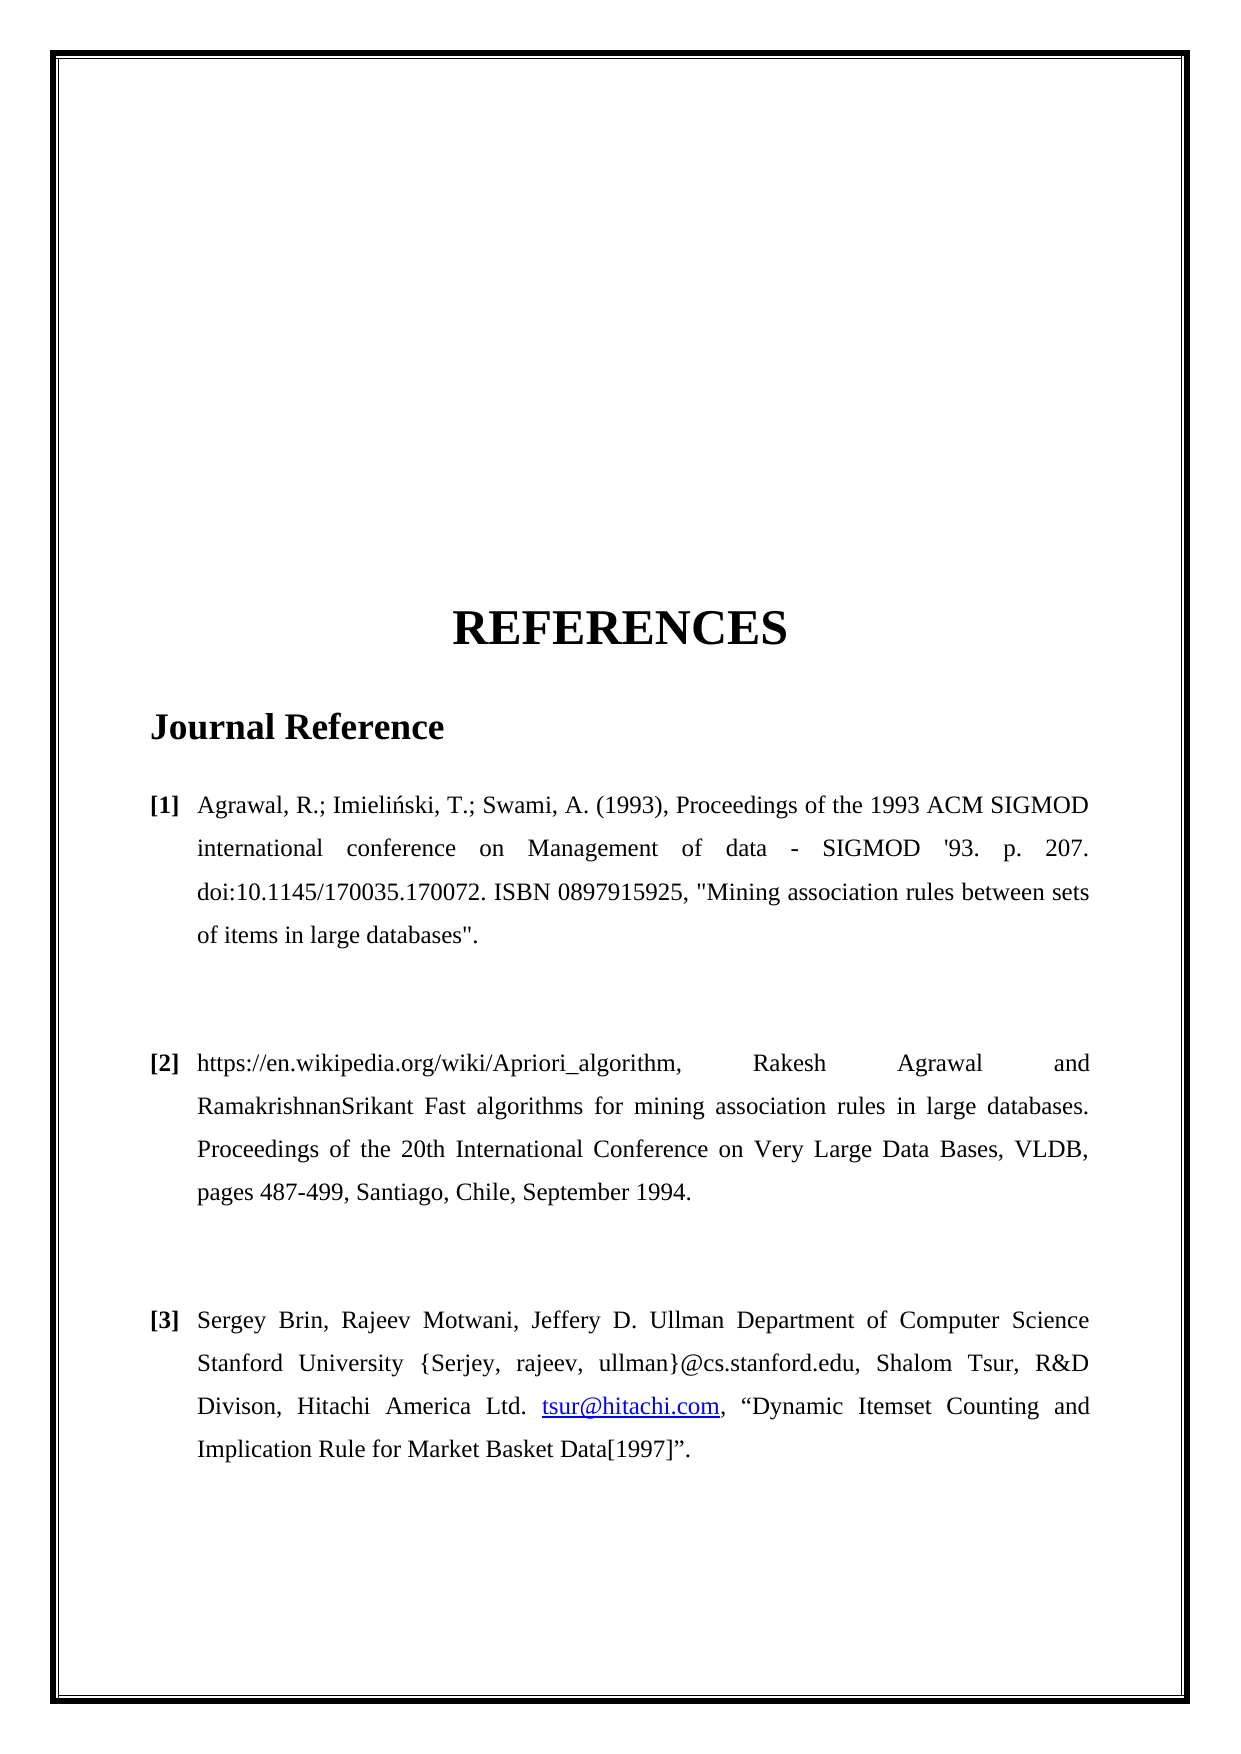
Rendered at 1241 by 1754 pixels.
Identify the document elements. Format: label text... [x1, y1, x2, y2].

text [2] https://en.wikipedia.org/wiki/Apriori_algorithm, Rakesh Agrawal and RamakrishnanSrikant Fast algorithms for mining association rules in large databases. Proceedings of the 20th International Conference on Very Large Data Bases, VLDB, pages 487-499, Santiago, Chile, September 1994. [150, 1048, 1090, 1206]
text Journal Reference [150, 705, 1090, 748]
text [3] Sergey Brin, Rajeev Motwani, Jeffery D. Ullman Department of Computer Science Stanford University {Serjey, rajeev, ullman}@cs.stanford.edu, Shalom Tsur, R&D Divison, Hitachi America Ltd. tsur@hitachi.com, “Dynamic Itemset Counting and Implication Rule for Market Basket Data[1997]”. [150, 1305, 1090, 1463]
text REFERENCES [150, 598, 1090, 655]
text [1] Agrawal, R.; Imieliński, T.; Swami, A. (1993), Proceedings of the 1993 ACM SIGMOD international conference on Management of data - SIGMOD '93. p. 207. doi:10.1145/170035.170072. ISBN 0897915925, "Mining association rules between sets of items in large databases". [150, 790, 1090, 948]
